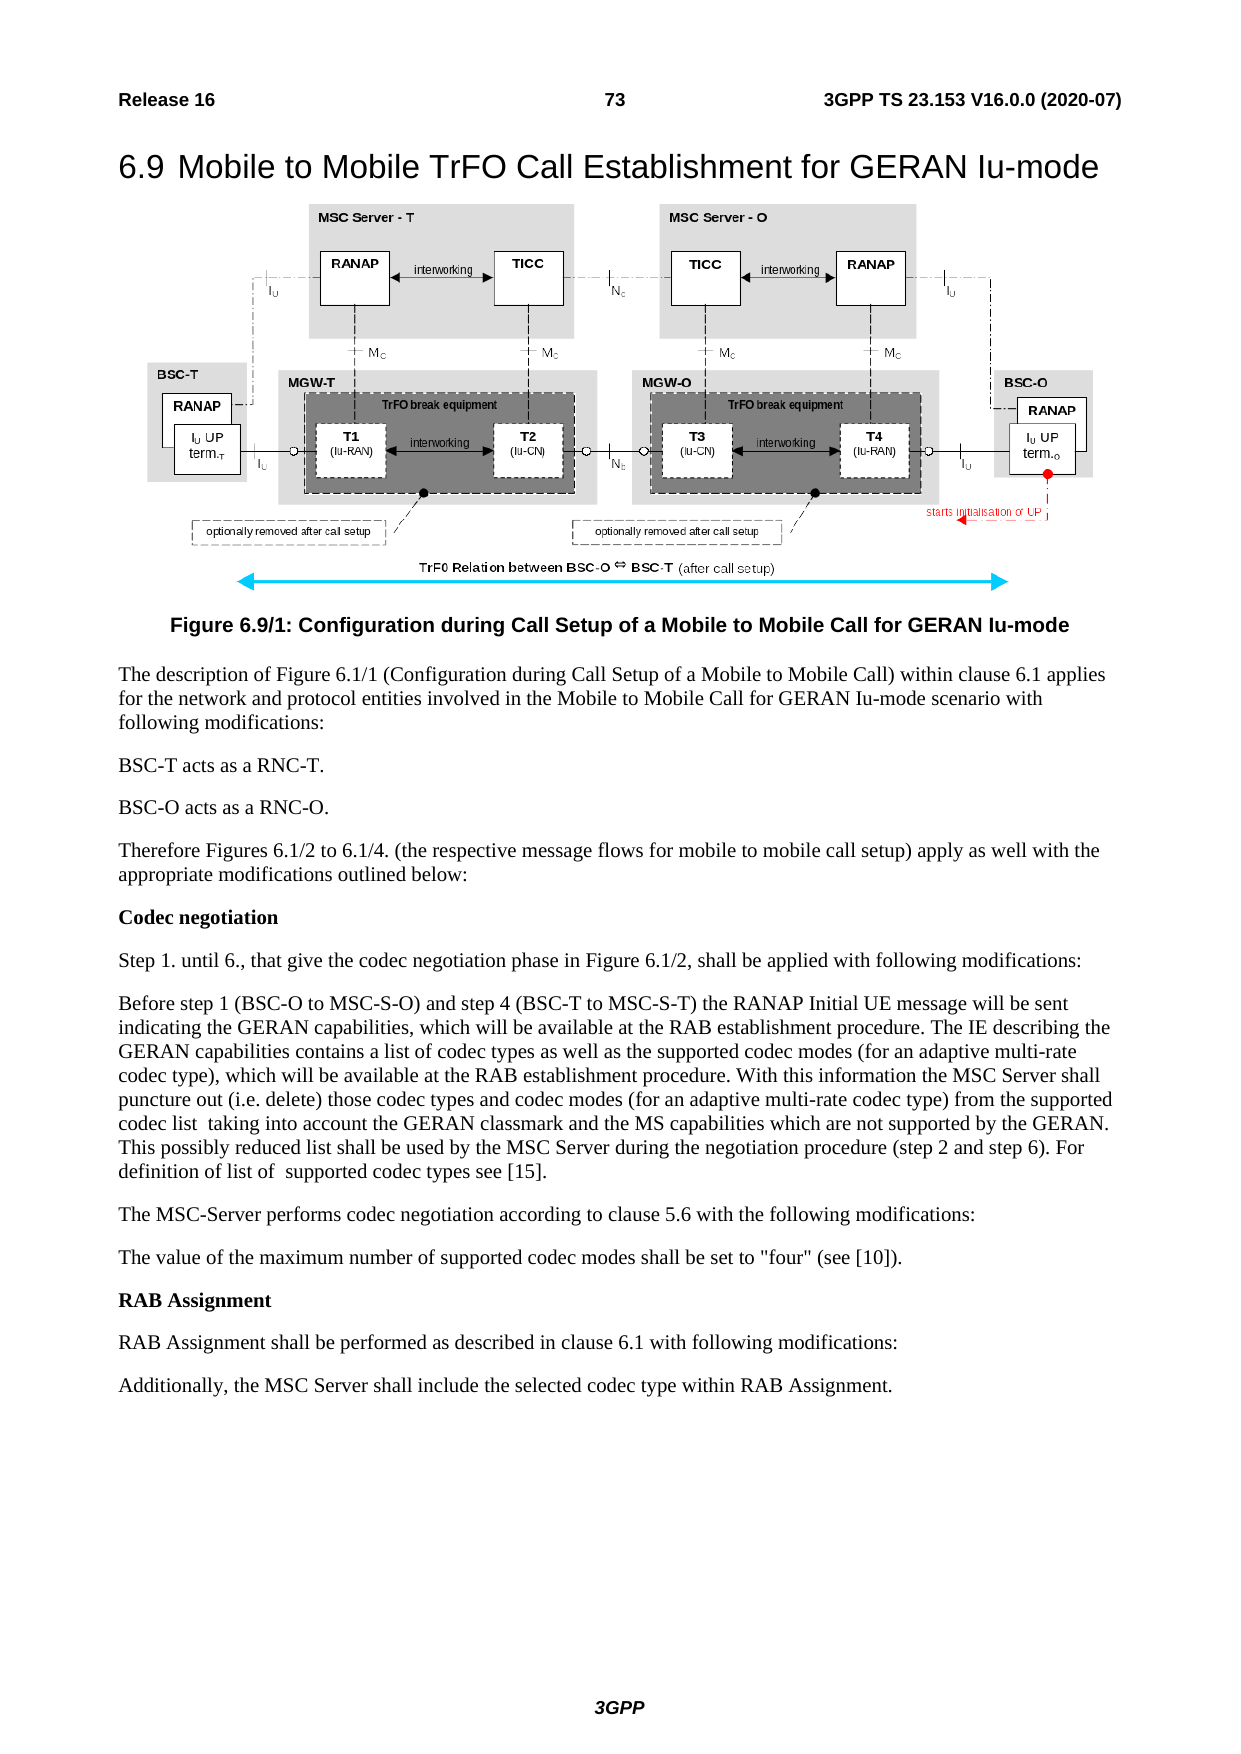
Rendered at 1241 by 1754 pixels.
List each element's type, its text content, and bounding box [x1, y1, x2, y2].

text Figure 6.9/1: Configuration during Call Setup of a Mobile to Mobile Call for GERAN Iu-mode [118, 613, 1122, 637]
text The MSC-Server performs codec negotiation according to clause 5.6 with the following modifications: [118, 1202, 1122, 1226]
subtitle 6.9 Mobile to Mobile TrFO Call Establishment for GERAN Iu-mode [118, 147, 1122, 186]
text Codec negotiation [118, 905, 1122, 929]
text Additionally, the MSC Server shall include the selected codec type within RAB Assignment. [118, 1373, 1122, 1397]
text RAB Assignment [118, 1287, 1122, 1312]
text The value of the maximum number of supported codec modes shall be set to "four" (see [10]). [118, 1245, 1122, 1269]
text Therefore Figures 6.1/2 to 6.1/4. (the respective message flows for mobile to mobile call setup) apply as well with the appropriate modifications outlined below: [118, 838, 1122, 886]
text BSC-T acts as a RNC-T. [118, 752, 1122, 777]
text The description of Figure 6.1/1 (Configuration during Call Setup of a Mobile to Mobile Call) within clause 6.1 applies for the network and protocol entities involved in the Mobile to Mobile Call for GERAN Iu-mode scenario with following modifications: [118, 662, 1122, 734]
text Before step 1 (BSC-O to MSC-S-O) and step 4 (BSC-T to MSC-S-T) the RANAP Initial UE message will be sent indicating the GERAN capabilities, which will be available at the RAB establishment procedure. The IE describing the GERAN capabilities contains a list of codec types as well as the supported codec modes (for an adaptive multi-rate codec type), which will be available at the RAB establishment procedure. With this information the MSC Server shall puncture out (i.e. delete) those codec types and codec modes (for an adaptive multi-rate codec type) from the supported codec list taking into account the GERAN classmark and the MS capabilities which are not supported by the GERAN. This possibly reduced list shall be used by the MSC Server during the negotiation procedure (step 2 and step 6). For definition of list of supported codec types see [15]. [118, 991, 1122, 1183]
text BSC-O acts as a RNC-O. [118, 795, 1122, 819]
text Step 1. until 6., that give the codec negotiation phase in Figure 6.1/2, shall be applied with following modifications: [118, 948, 1122, 972]
text RAB Assignment shall be performed as described in clause 6.1 with following modifications: [118, 1330, 1122, 1354]
